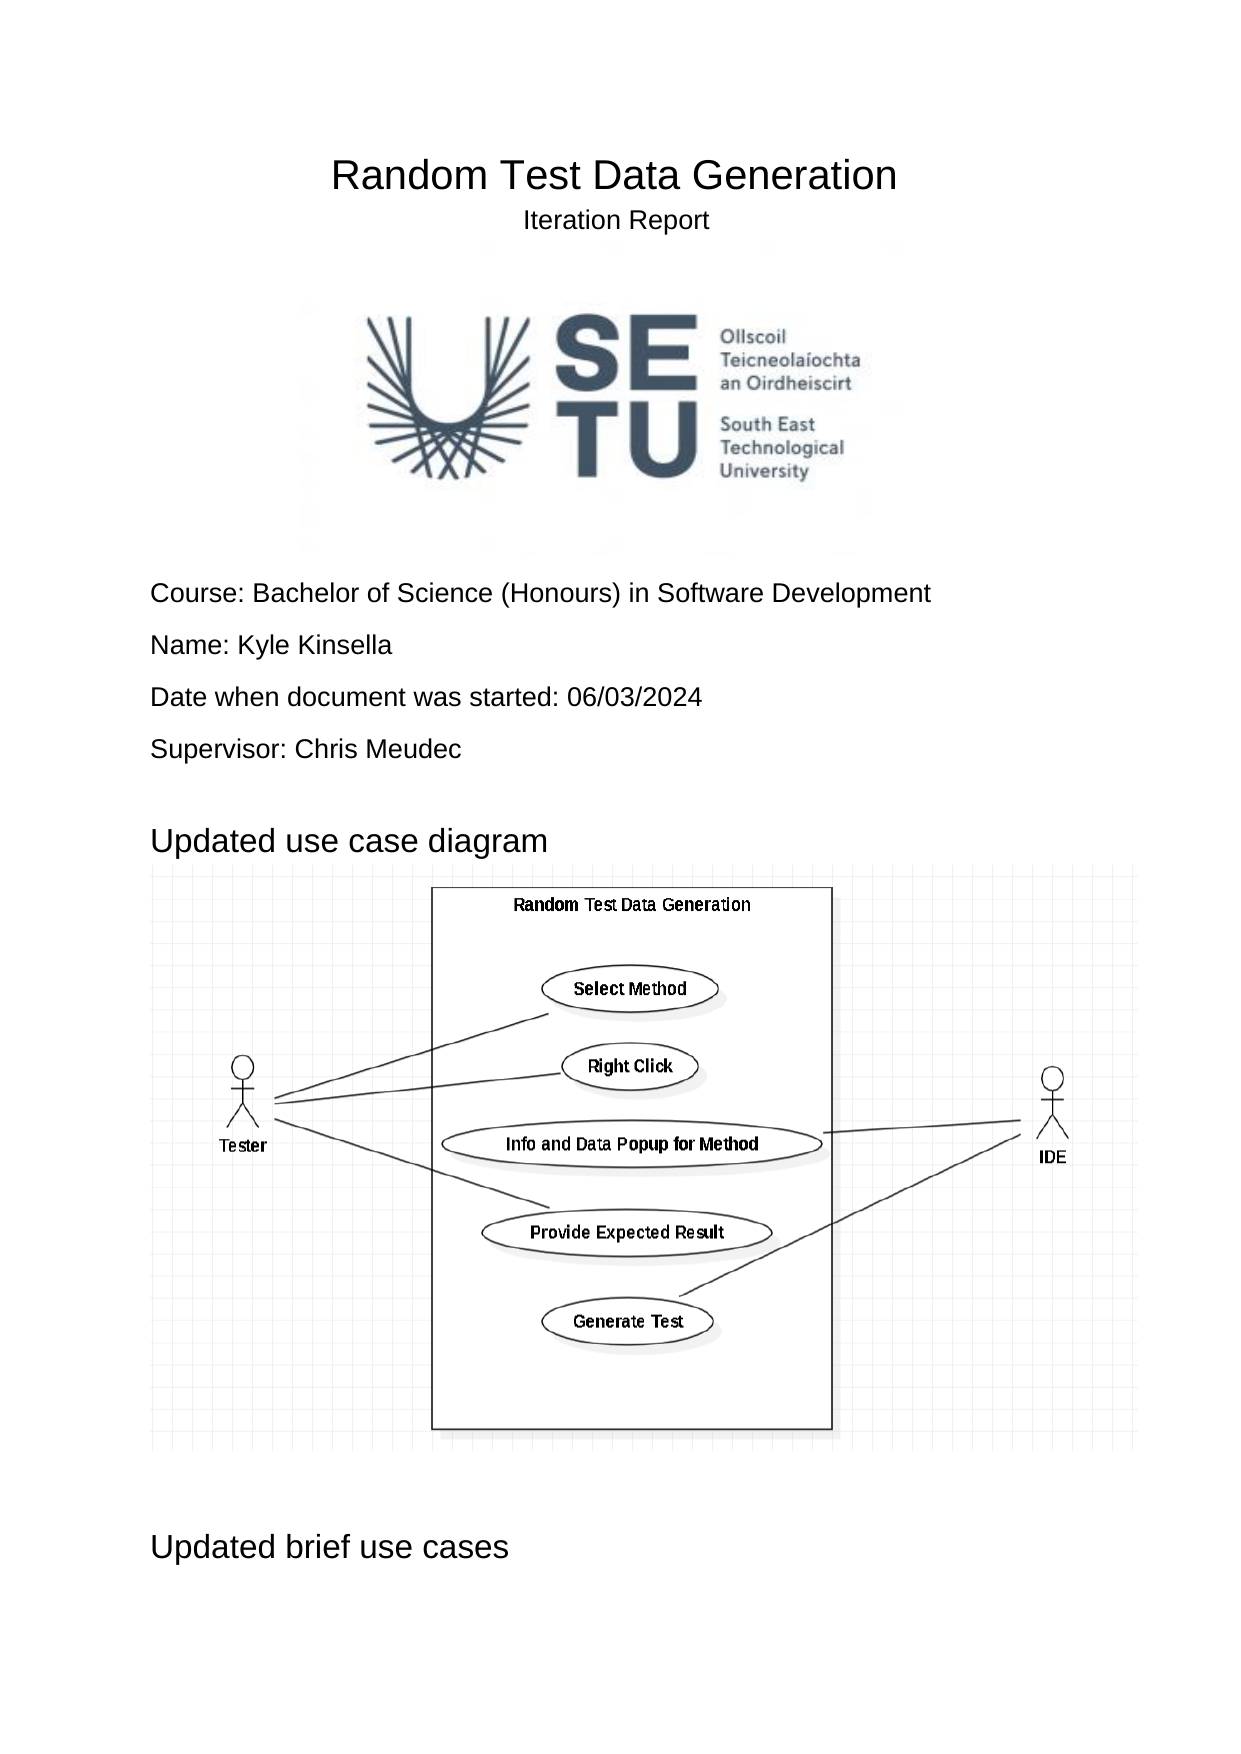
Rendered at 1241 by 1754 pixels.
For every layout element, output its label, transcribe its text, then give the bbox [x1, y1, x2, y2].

picture [300, 240, 928, 556]
text Iteration Report [150, 204, 1090, 235]
title Random Test Data Generation [150, 150, 1090, 198]
text Updated use case diagram [150, 821, 1090, 859]
text Date when document was started: 06/03/2024 [150, 681, 1090, 712]
text Updated brief use cases [150, 1527, 1090, 1565]
picture [150, 865, 1138, 1451]
text Supervisor: Chris Meudec [150, 733, 1090, 764]
text Name: Kyle Kinsella [150, 629, 1090, 660]
text Course: Bachelor of Science (Honours) in Software Development [150, 577, 1090, 608]
